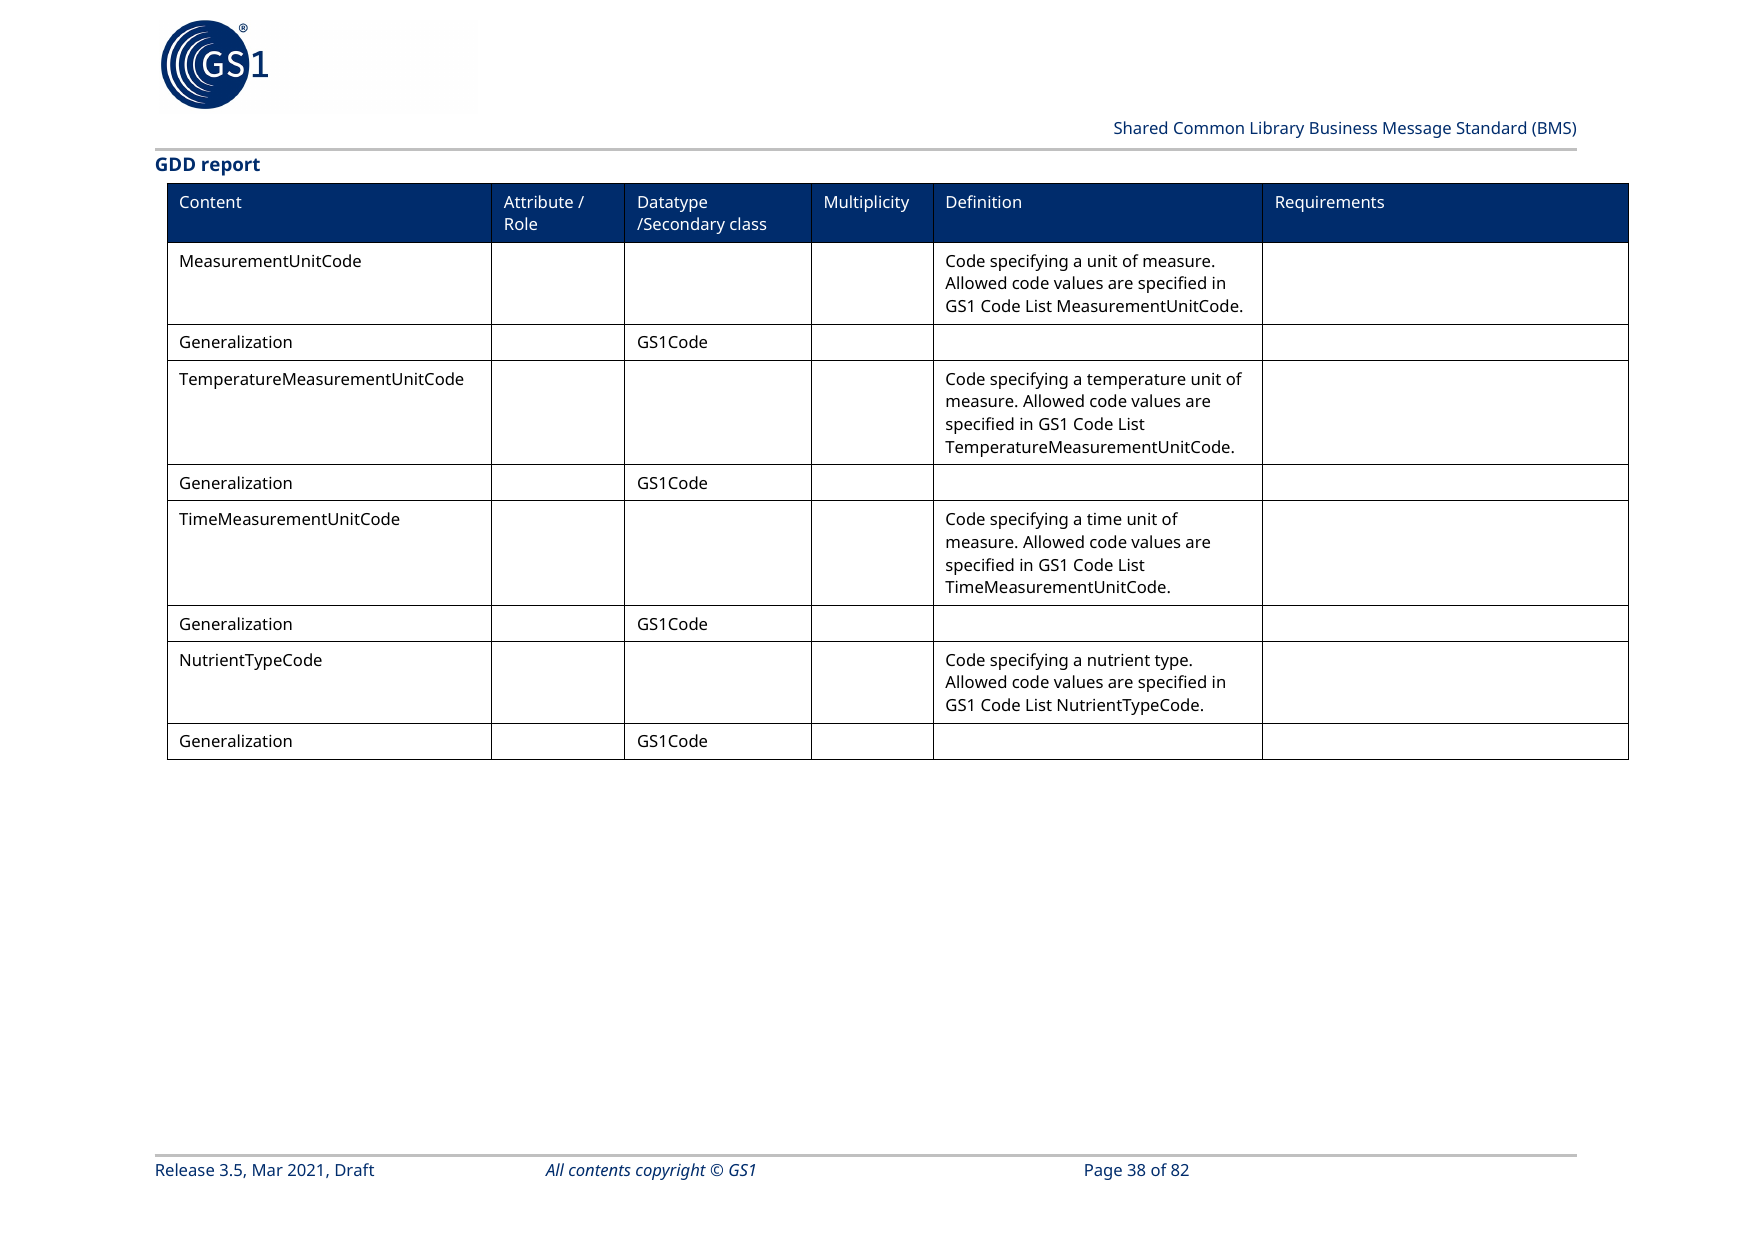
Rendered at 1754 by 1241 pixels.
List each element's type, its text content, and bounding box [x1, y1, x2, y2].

table_cell [934, 724, 1262, 759]
table_cell [1263, 724, 1628, 759]
picture [159, 20, 478, 114]
table_header Attribute / Role [492, 184, 624, 242]
table_cell Code specifying a time unit of measure. Allowed code values are specified in GS1 Code List TimeMeasurementUnitCode. [934, 501, 1262, 605]
table_cell [1263, 325, 1628, 360]
table_cell [492, 361, 624, 464]
table_cell TemperatureMeasurementUnitCode [168, 361, 491, 464]
table_header Definition [934, 184, 1262, 242]
table_cell MeasurementUnitCode [168, 243, 491, 323]
table_cell [492, 501, 624, 605]
table_cell [492, 243, 624, 323]
table_header Multiplicity [812, 184, 933, 242]
table_cell GS1Code [625, 465, 811, 500]
table_cell [934, 465, 1262, 500]
table_cell [492, 325, 624, 360]
table_cell [1263, 501, 1628, 605]
table_cell NutrientTypeCode [168, 642, 491, 723]
table_cell Code specifying a unit of measure. Allowed code values are specified in GS1 Code List MeasurementUnitCode. [934, 243, 1262, 323]
table_cell [625, 642, 811, 723]
table_cell [625, 243, 811, 323]
table_cell [1263, 606, 1628, 641]
table_cell [812, 243, 933, 323]
table_cell [812, 465, 933, 500]
table_header Datatype /Secondary class [625, 184, 811, 242]
subtitle GDD report [154, 151, 1577, 177]
table_cell [1263, 465, 1628, 500]
table_cell GS1Code [625, 325, 811, 360]
table_cell Generalization [168, 606, 491, 641]
table_cell Generalization [168, 724, 491, 759]
table_cell [1263, 642, 1628, 723]
table_cell [934, 325, 1262, 360]
table_cell [812, 642, 933, 723]
table_cell [492, 724, 624, 759]
table_cell GS1Code [625, 724, 811, 759]
table_cell [812, 361, 933, 464]
table_cell [812, 501, 933, 605]
table_cell GS1Code [625, 606, 811, 641]
table_cell [1263, 243, 1628, 323]
table_cell Generalization [168, 465, 491, 500]
table_cell [812, 325, 933, 360]
table_cell [812, 606, 933, 641]
table_cell Generalization [168, 325, 491, 360]
table_cell [625, 501, 811, 605]
table_cell [1263, 361, 1628, 464]
table_cell [934, 606, 1262, 641]
table_header Requirements [1263, 184, 1628, 242]
table_header Content [168, 184, 491, 242]
table_cell Code specifying a temperature unit of measure. Allowed code values are specified in GS1 Code List TemperatureMeasurementUnitCode. [934, 361, 1262, 464]
table_cell [812, 724, 933, 759]
table_cell Code specifying a nutrient type. Allowed code values are specified in GS1 Code List NutrientTypeCode. [934, 642, 1262, 723]
table_cell [492, 642, 624, 723]
table_cell [492, 606, 624, 641]
table_cell TimeMeasurementUnitCode [168, 501, 491, 605]
table_cell [492, 465, 624, 500]
table_cell [625, 361, 811, 464]
